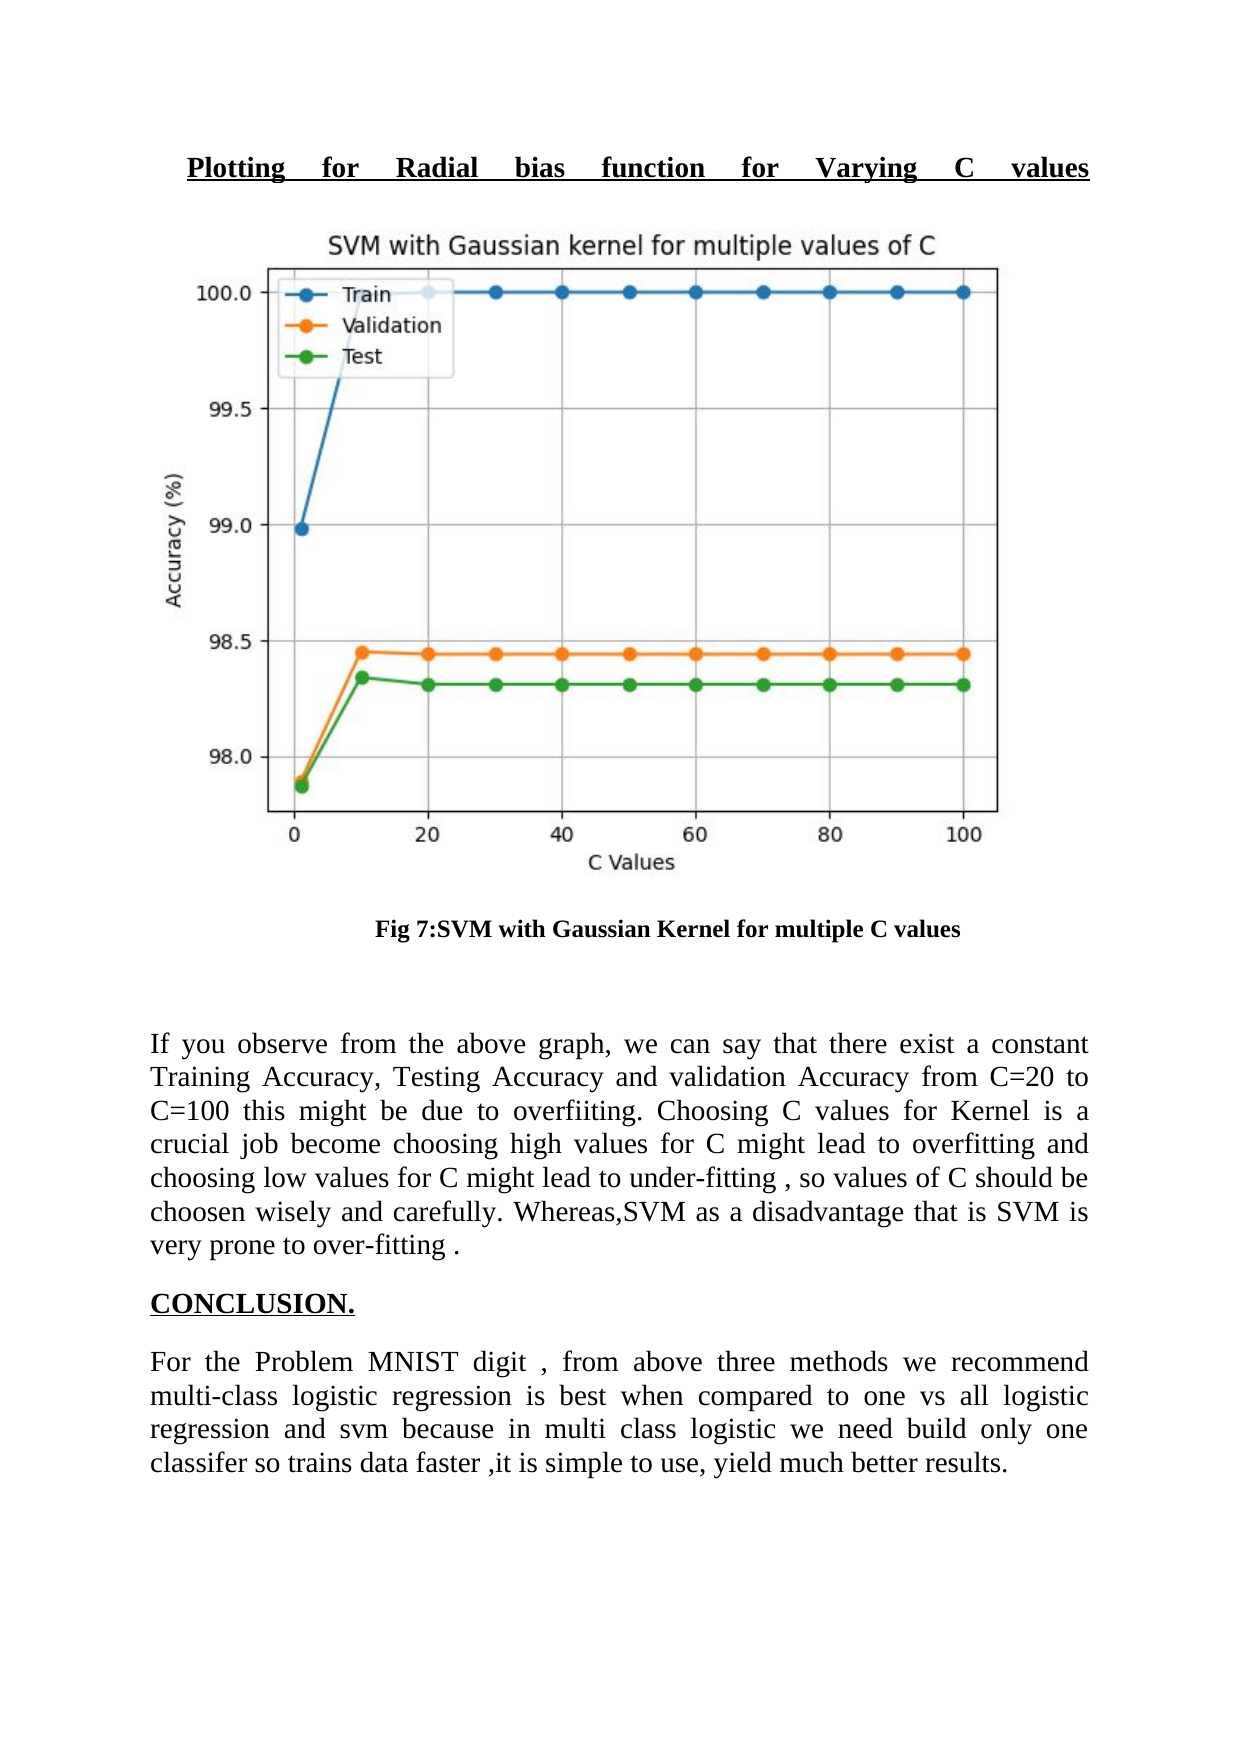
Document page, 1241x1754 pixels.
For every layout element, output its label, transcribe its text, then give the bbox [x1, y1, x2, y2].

text Fig 7:SVM with Gaussian Kernel for multiple C values [150, 914, 1090, 942]
text For the Problem MNIST digit , from above three methods we recommend multi-class logistic regression is best when compared to one vs all logistic regression and svm because in multi class logistic we need build only one classifer so trains data faster ,it is simple to use, yield much better results. [150, 1344, 1090, 1478]
text Plotting for Radial bias function for Varying C values [150, 150, 1090, 183]
text If you observe from the above graph, we can say that there exist a constant Training Accuracy, Testing Accuracy and validation Accuracy from C=20 to C=100 this might be due to overfiiting. Choosing C values for Kernel is a crucial job become choosing high values for C might lead to overfitting and choosing low values for C might lead to under-fitting , so values of C should be choosen wisely and carefully. Whereas,SVM as a disadvantage that is SVM is very prone to over-fitting . [150, 1026, 1090, 1261]
picture [150, 183, 1091, 889]
text CONCLUSION. [150, 1286, 1090, 1319]
